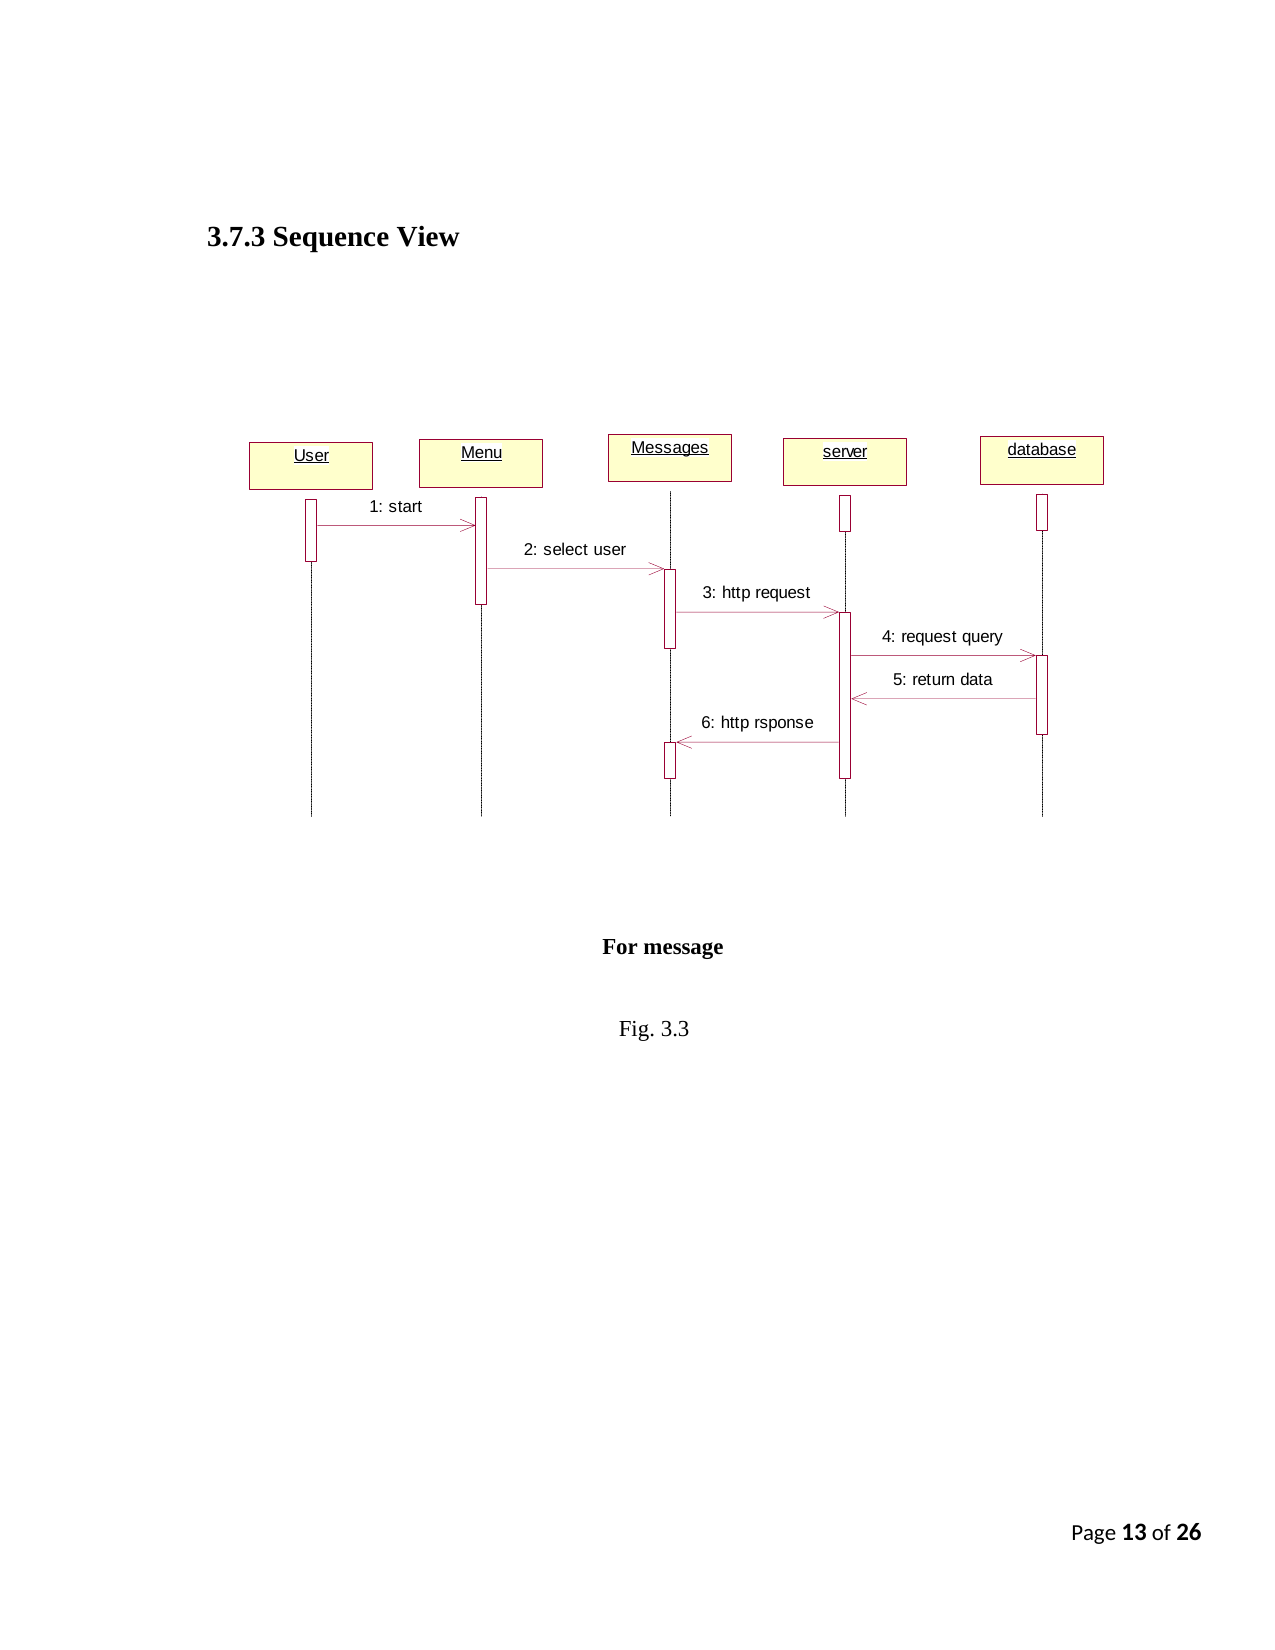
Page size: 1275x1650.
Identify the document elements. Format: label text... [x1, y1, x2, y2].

text Fig. 3.3 [207, 1015, 1201, 1041]
text For message [207, 933, 1201, 960]
text 3.7.3 Sequence View [207, 219, 1201, 252]
